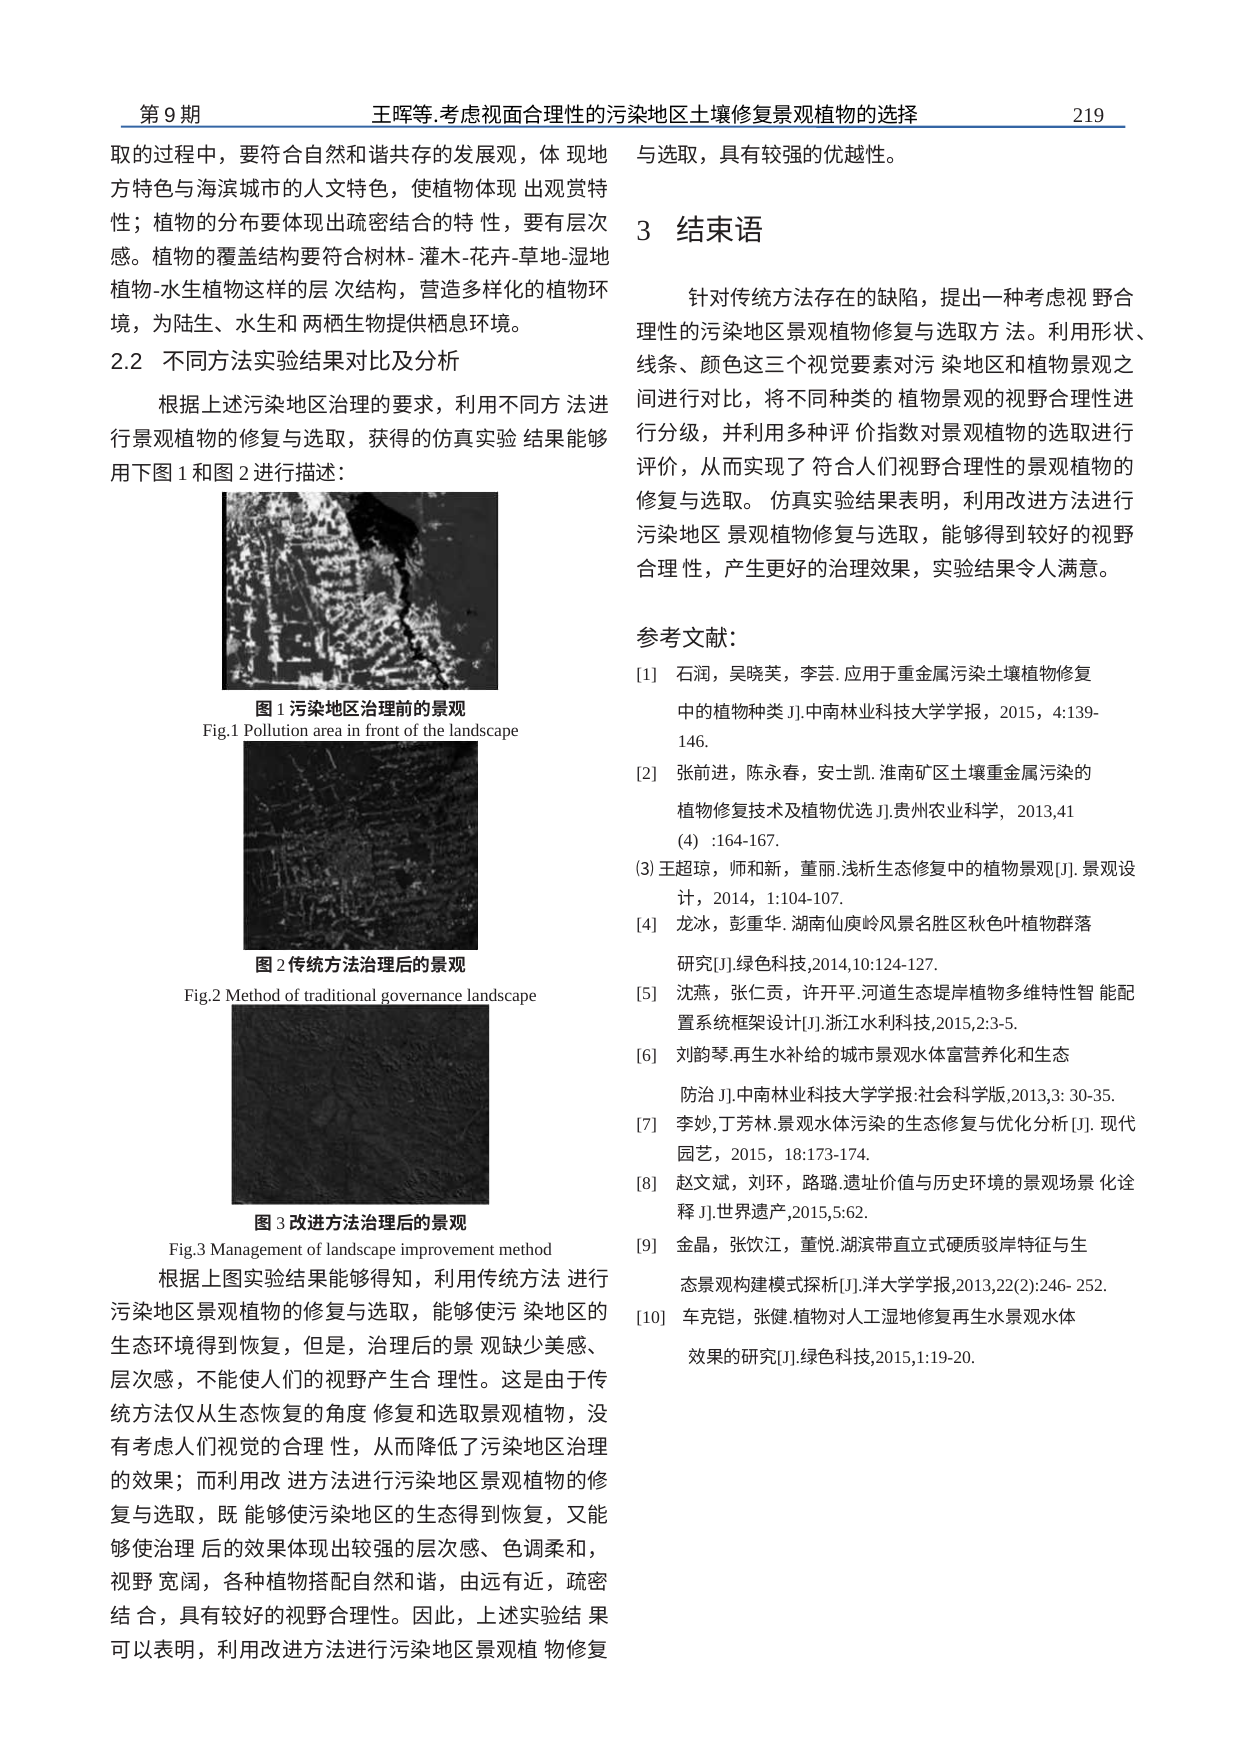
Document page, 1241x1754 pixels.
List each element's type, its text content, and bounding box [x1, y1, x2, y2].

list 沈燕，张仁贡，许开平.河道生态堤岸植物多维特性智 能配置系统框架设计[J].浙江水利科技,2015,2:3-5. [636, 976, 1136, 1035]
list 张前进，陈永春，安士凯. 淮南矿区土壤重金属污染的 [636, 759, 1136, 784]
text 图2传统方法治理后的景观 [110, 951, 611, 976]
text Fig.2 Method of traditional governance landscape [110, 984, 611, 1005]
text 参考文献： [636, 620, 1136, 653]
picture [231, 1004, 490, 1205]
list 李妙,丁芳林.景观水体污染的生态修复与优化分析[J]. 现代园艺，2015，18:173-174. [636, 1107, 1136, 1166]
list 车克铠，张健.植物对人工湿地修复再生水景观水体 [636, 1303, 1136, 1329]
picture [221, 491, 500, 691]
text 取的过程中，要符合自然和谐共存的发展观，体 现地方特色与海滨城市的人文特色，使植物体现 出观赏特性；植物的分布要体现出疏密结合的特 性，要有层次感。植物的覆盖结构要符合树林- 灌木-花卉-草地-湿地植物-水生植物这样的层 次结构，营造多样化的植物环境，为陆生、水生和 两栖生物提供栖息环境。 [110, 135, 611, 338]
text 图 3 改进方法治理后的景观 [110, 1209, 611, 1234]
list 金晶，张饮江，董悦.湖滨带直立式硬质驳岸特征与生 [636, 1231, 1136, 1256]
text 研究[J].绿色科技,2014,10:124-127. [636, 947, 1136, 976]
text ⑶ 王超琼，师和新，董丽.浅析生态修复中的植物景观[J]. 景观设计，2014，1:104-107. [636, 852, 1136, 910]
list :164-167. [636, 823, 1136, 852]
text 中的植物种类J].中南林业科技大学学报，2015，4:139- [636, 696, 1136, 724]
picture [243, 740, 478, 951]
text Fig.3 Management of landscape improvement method [110, 1239, 611, 1259]
text 图1 污染地区治理前的景观 [110, 694, 611, 720]
text 防治J].中南林业科技大学学报:社会科学版,2013,3: 30-35. [678, 1078, 1136, 1107]
text 植物修复技术及植物优选J].贵州农业科学，2013,41 [636, 795, 1136, 823]
list 结束语 [636, 207, 1136, 249]
text Fig.1 Pollution area in front of the landscape [110, 720, 611, 740]
text 根据上述污染地区治理的要求，利用不同方 法进行景观植物的修复与选取，获得的仿真实验 结果能够用下图1 和图2进行描述： [110, 386, 611, 487]
text 针对传统方法存在的缺陷，提出一种考虑视 野合理性的污染地区景观植物修复与选取方 法。利用形状、线条、颜色这三个视觉要素对污 染地区和植物景观之间进行对比，将不同种类的 植物景观的视野合理性进行分级，并利用多种评 价指数对景观植物的选取进行评价，从而实现了 符合人们视野合理性的景观植物的修复与选取。 仿真实验结果表明，利用改进方法进行污染地区 景观植物修复与选取，能够得到较好的视野合理 性，产生更好的治理效果，实验结果令人满意。 [636, 278, 1136, 583]
list 赵文斌，刘环，路璐.遗址价值与历史环境的景观场景 化诠释J].世界遗产,2015,5:62. [636, 1166, 1136, 1224]
text 根据上图实验结果能够得知，利用传统方法 进行污染地区景观植物的修复与选取，能够使污 染地区的生态环境得到恢复，但是，治理后的景 观缺少美感、层次感，不能使人们的视野产生合 理性。这是由于传统方法仅从生态恢复的角度 修复和选取景观植物，没有考虑人们视觉的合理 性，从而降低了污染地区治理的效果；而利用改 进方法进行污染地区景观植物的修复与选取，既 能够使污染地区的生态得到恢复，又能够使治理 后的效果体现出较强的层次感、色调柔和，视野 宽阔，各种植物搭配自然和谐，由远有近，疏密结 合，具有较好的视野合理性。因此，上述实验结 果可以表明，利用改进方法进行污染地区景观植 物修复与选取，具有较强的优越性。 [110, 1259, 611, 1664]
list 石润，吴晓芙，李芸. 应用于重金属污染土壤植物修复 [636, 660, 1136, 685]
list 刘韵琴.再生水补给的城市景观水体富营养化和生态 [636, 1041, 1136, 1067]
text 效果的研究[J].绿色科技,2015,1:19-20. [636, 1340, 1136, 1369]
list 龙冰，彭重华. 湖南仙庾岭风景名胜区秋色叶植物群落 [636, 910, 1136, 936]
list 不同方法实验结果对比及分析 [110, 343, 611, 376]
text 态景观构建模式探析[J].洋大学学报,2013,22(2):246- 252. [678, 1268, 1136, 1297]
text 146. [636, 730, 1136, 751]
